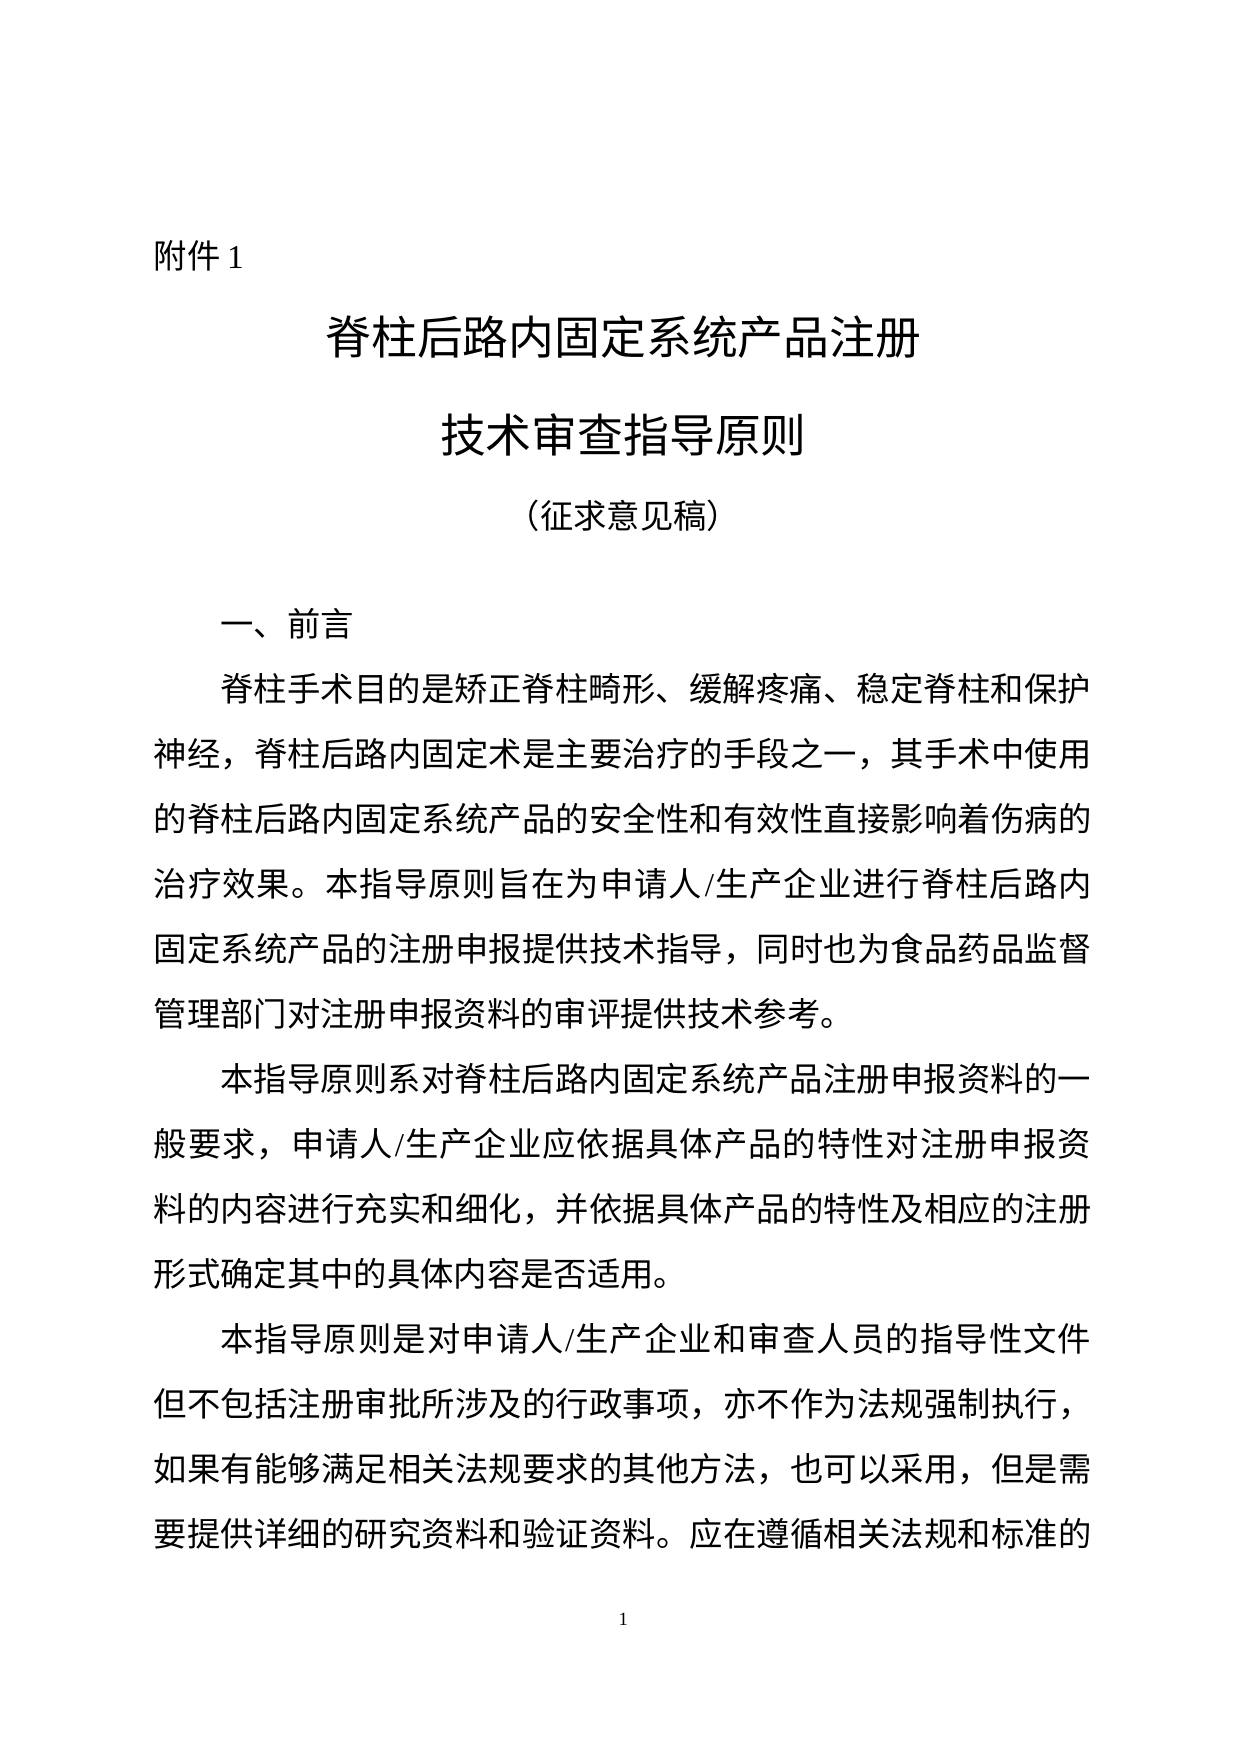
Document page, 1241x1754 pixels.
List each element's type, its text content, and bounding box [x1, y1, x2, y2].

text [153, 1304, 1092, 1564]
text 技术审查指导原则 [153, 383, 1092, 481]
text 脊柱后路内固定系统产品注册 [153, 286, 1092, 383]
text 一、前言 [153, 589, 1092, 654]
text 本指导原则系对脊柱后路内固定系统产品注册申报资料的一般要求，申请人/生产企业应依据具体产品的特性对注册申报资料的内容进行充实和细化，并依据具体产品的特性及相应的注册形式确定其中的具体内容是否适用。 [153, 1044, 1092, 1304]
text 附件1 [153, 221, 1092, 286]
text 脊柱手术目的是矫正脊柱畸形、缓解疼痛、稳定脊柱和保护神经，脊柱后路内固定术是主要治疗的手段之一，其手术中使用的脊柱后路内固定系统产品的安全性和有效性直接影响着伤病的治疗效果。本指导原则旨在为申请人/生产企业进行脊柱后路内固定系统产品的注册申报提供技术指导，同时也为食品药品监督管理部门对注册申报资料的审评提供技术参考。 [153, 654, 1092, 1044]
text （征求意见稿） [153, 481, 1092, 546]
